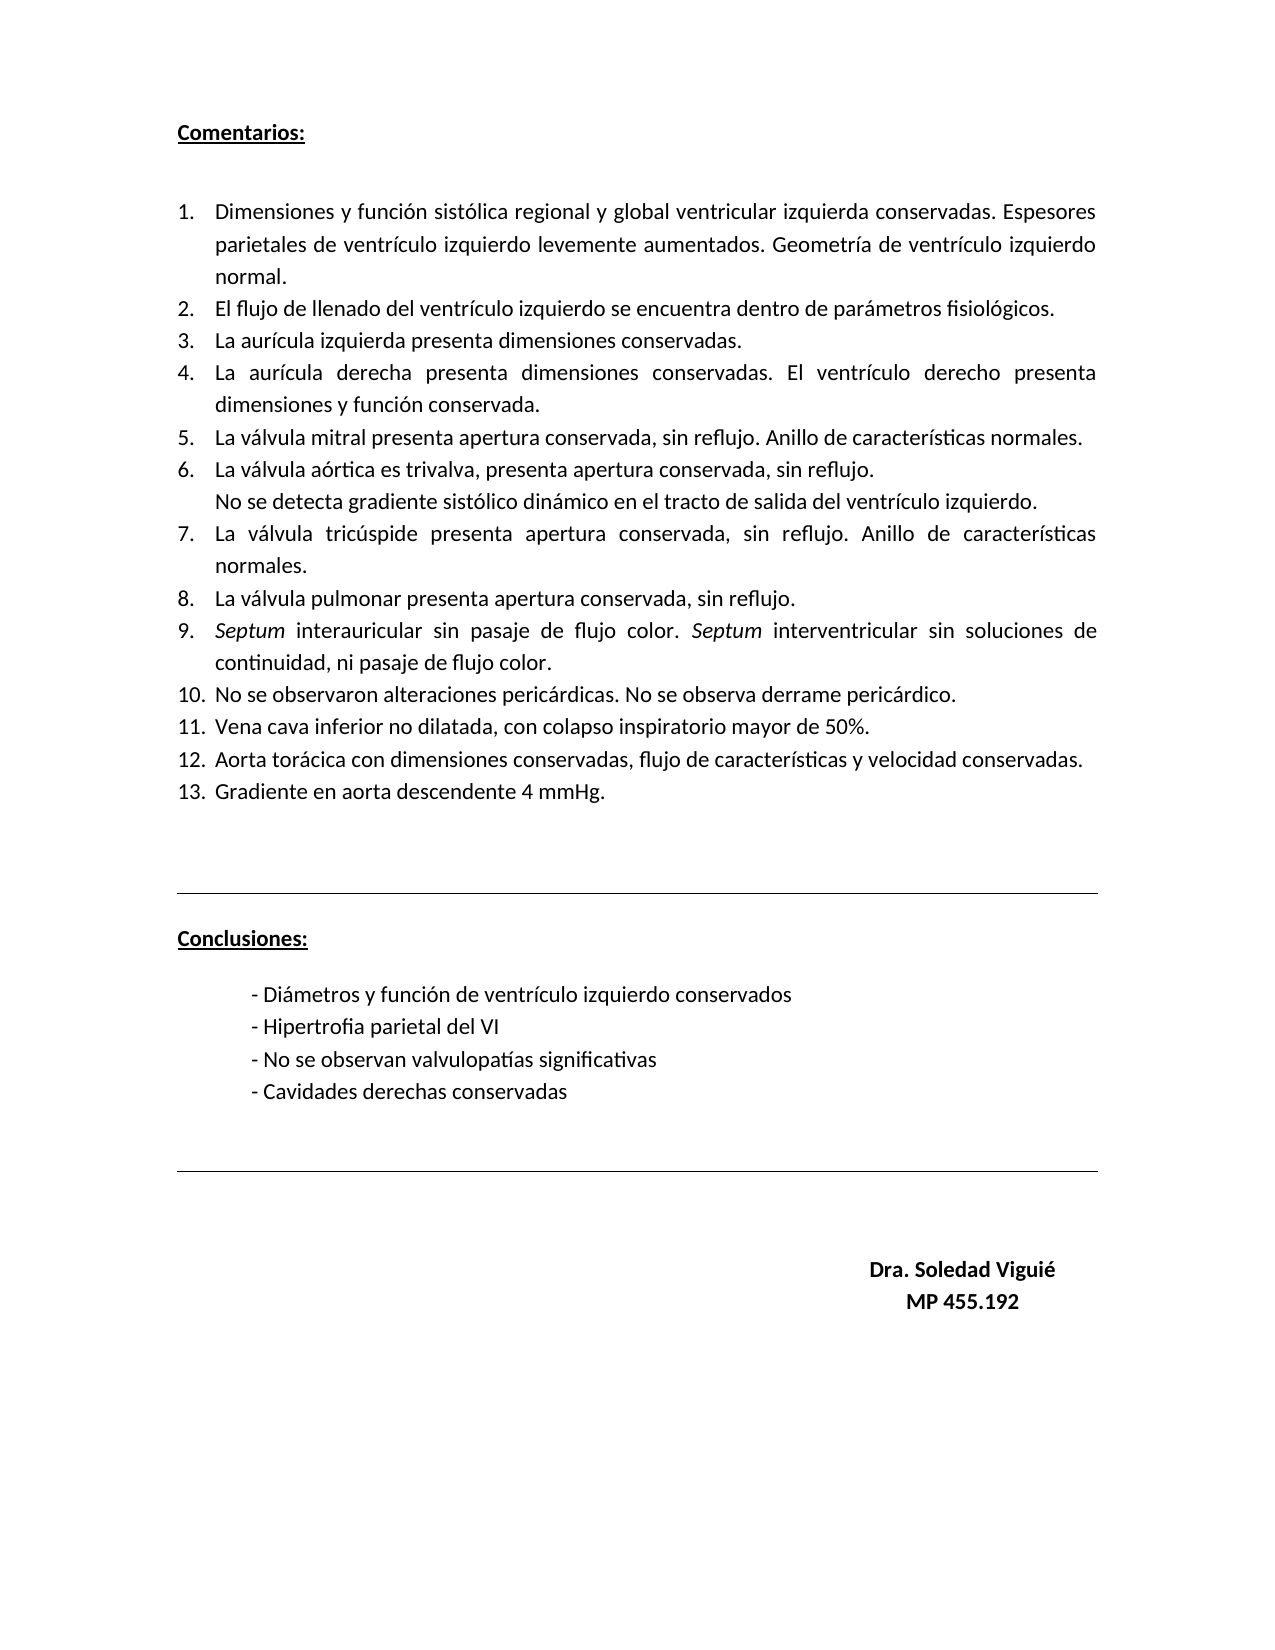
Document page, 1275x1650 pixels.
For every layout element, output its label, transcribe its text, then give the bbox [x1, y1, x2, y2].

text - Diámetros y función de ventrículo izquierdo conservados [251, 980, 1098, 1008]
text - No se observan valvulopatías significativas [251, 1045, 1098, 1073]
list La válvula pulmonar presenta apertura conservada, sin reflujo. [177, 584, 1098, 612]
list La válvula tricúspide presenta apertura conservada, sin reflujo. Anillo de características normales. [177, 519, 1098, 579]
list La aurícula izquierda presenta dimensiones conservadas. [177, 326, 1098, 354]
text Comentarios: [177, 118, 1098, 146]
list Vena cava inferior no dilatada, con colapso inspiratorio mayor de 50%. [177, 712, 1098, 741]
list La aurícula derecha presenta dimensiones conservadas. El ventrículo derecho presenta dimensiones y función conservada. [177, 358, 1098, 419]
text - Hipertrofia parietal del VI [251, 1012, 1098, 1041]
list No se observaron alteraciones pericárdicas. No se observa derrame pericárdico. [177, 680, 1098, 708]
list Aorta torácica con dimensiones conservadas, flujo de características y velocidad conservadas. [177, 745, 1098, 773]
text MP 455.192 [827, 1287, 1098, 1315]
list Gradiente en aorta descendente 4 mmHg. [177, 777, 1098, 805]
list Dimensiones y función sistólica regional y global ventricular izquierda conservadas. Espesores parietales de ventrículo izquierdo levemente aumentados. Geometría de ventrículo izquierdo normal. [177, 197, 1098, 290]
text Dra. Soledad Viguié [827, 1255, 1098, 1283]
list El flujo de llenado del ventrículo izquierdo se encuentra dentro de parámetros fisiológicos. [177, 294, 1098, 322]
list La válvula mitral presenta apertura conservada, sin reflujo. Anillo de características normales. [177, 423, 1098, 451]
text Conclusiones: [177, 924, 1098, 952]
list La válvula aórtica es trivalva, presenta apertura conservada, sin reflujo. [177, 455, 1098, 483]
subtitle No se detecta gradiente sistólico dinámico en el tracto de salida del ventrículo izquierdo. [215, 487, 1098, 515]
list Septum interauricular sin pasaje de flujo color. Septum interventricular sin soluciones de continuidad, ni pasaje de flujo color. [177, 616, 1098, 676]
text - Cavidades derechas conservadas [251, 1077, 1098, 1105]
